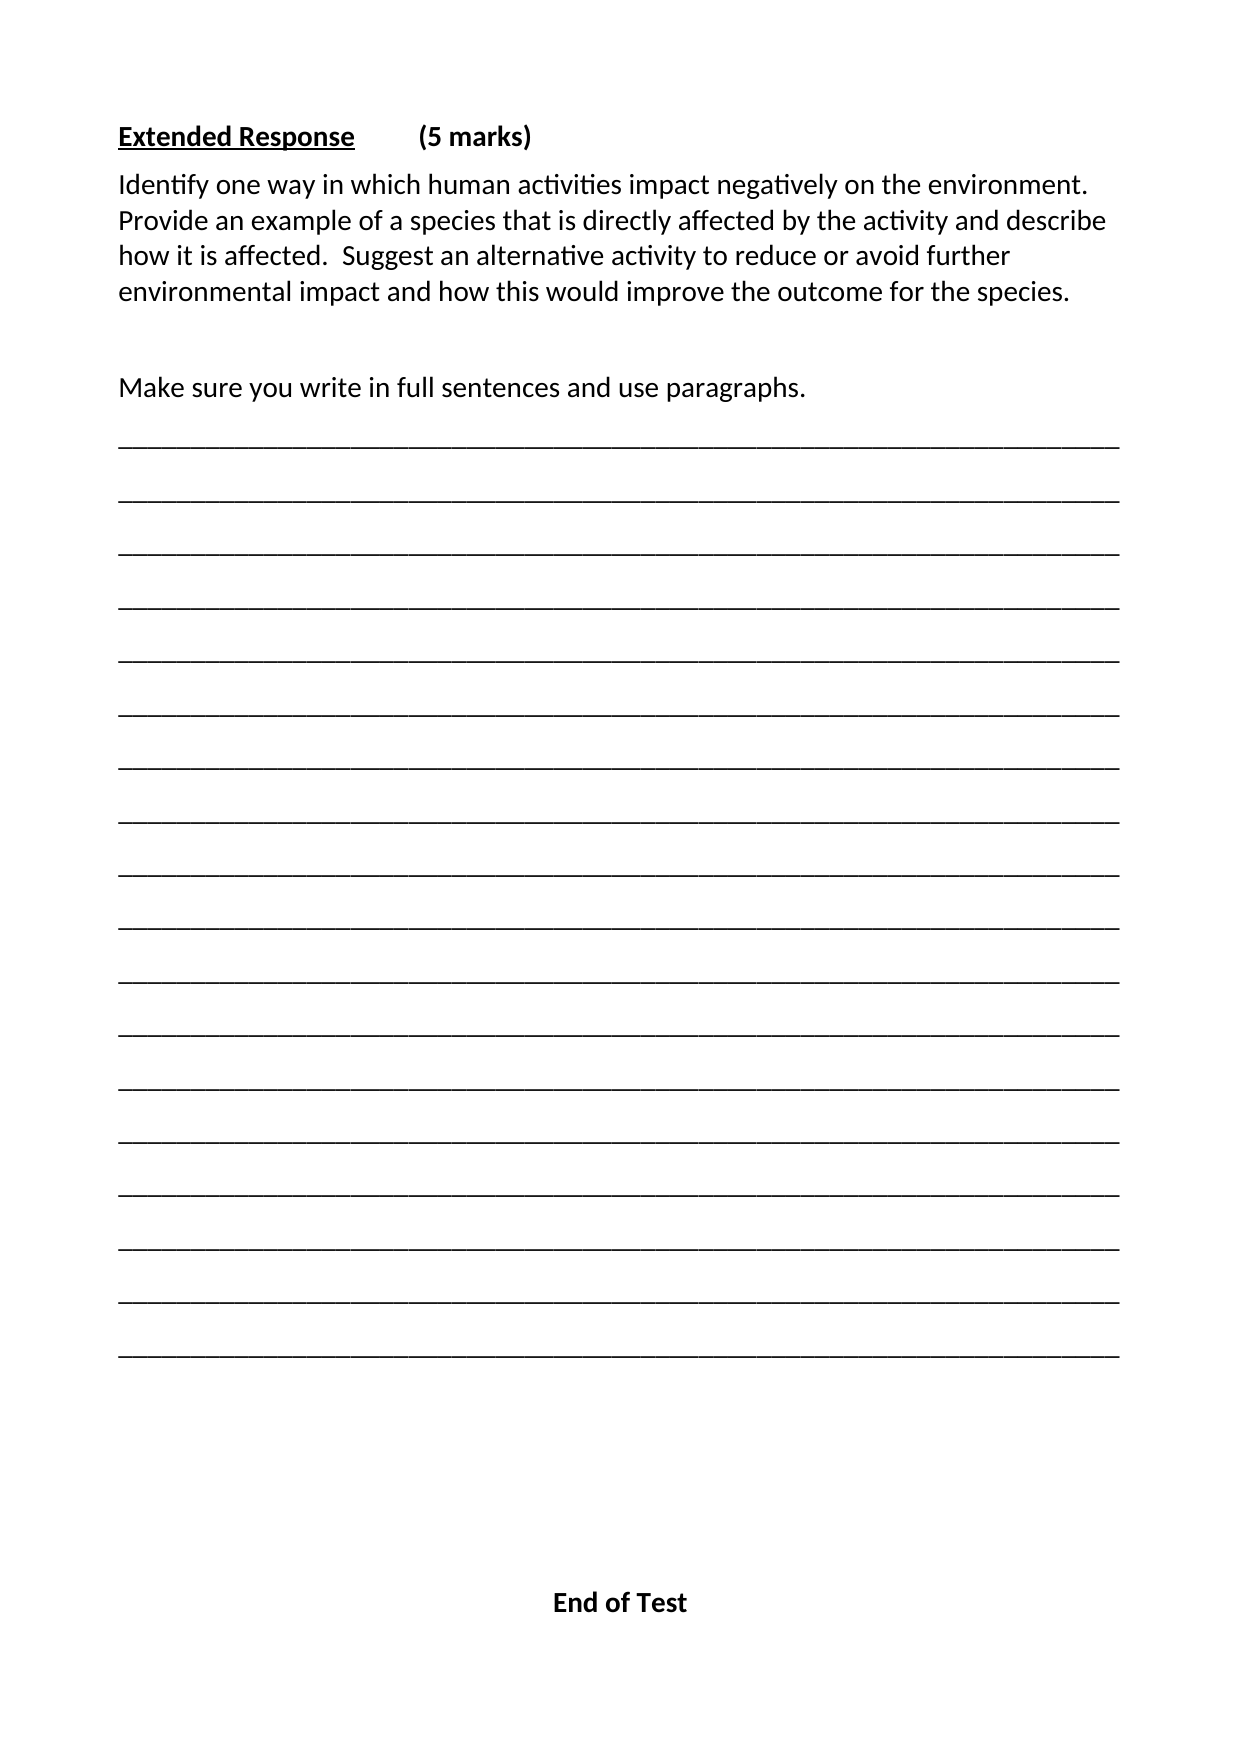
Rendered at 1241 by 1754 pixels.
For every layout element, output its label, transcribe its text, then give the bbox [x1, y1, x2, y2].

text __________________________________________________________________________________________________________________________________________________________________________________________________________________________________________________________________________________________________________________________________________________________________________________________________________________________________________________________________________________________________________________________________________________________________________________________________________________________________________________________________________________________________________________________________________________________________________________________________________________________________________________________________________________________________________________________________________________________________________________________________________________________________________________________________________________________________________________________________________________________________________________________________________________________________________________________________________________________ [118, 417, 1122, 1362]
text End of Test [118, 1584, 1122, 1620]
text Make sure you write in full sentences and use paragraphs. [118, 369, 1122, 405]
text Identify one way in which human activities impact negatively on the environment. Provide an example of a species that is directly affected by the activity and describe how it is affected. Suggest an alternative activity to reduce or avoid further environmental impact and how this would improve the outcome for the species. [118, 166, 1122, 309]
text Extended Response (5 marks) [118, 118, 1122, 154]
